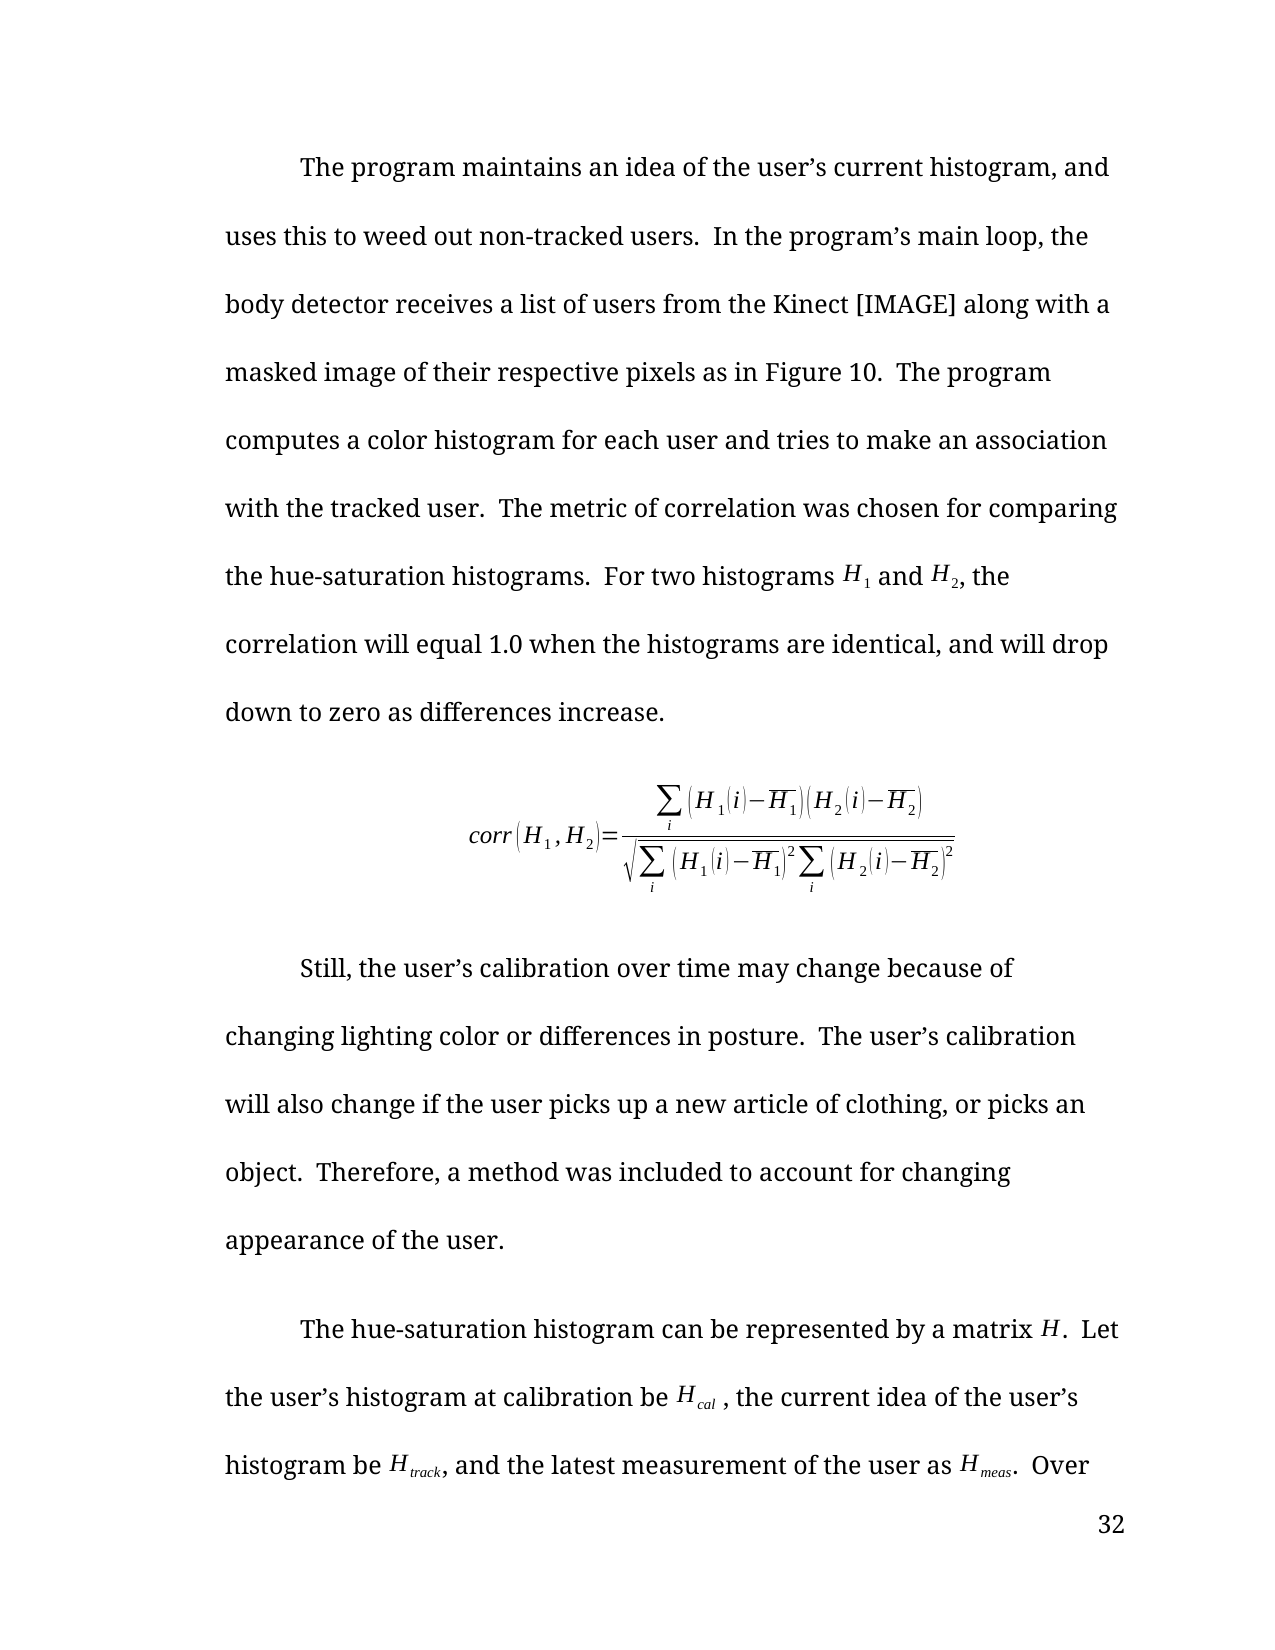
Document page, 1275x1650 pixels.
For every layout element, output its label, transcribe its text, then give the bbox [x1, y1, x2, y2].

text The program maintains an idea of the user’s current histogram, and uses this to weed out non-tracked users. In the program’s main loop, the body detector receives a list of users from the Kinect [IMAGE] along with a masked image of their respective pixels as in Figure 10. The program computes a color histogram for each user and tries to make an association with the tracked user. The metric of correlation was chosen for comparing the hue-saturation histograms. For two histograms and , the correlation will equal 1.0 when the histograms are identical, and will drop down to zero as differences increase. [225, 150, 1125, 729]
